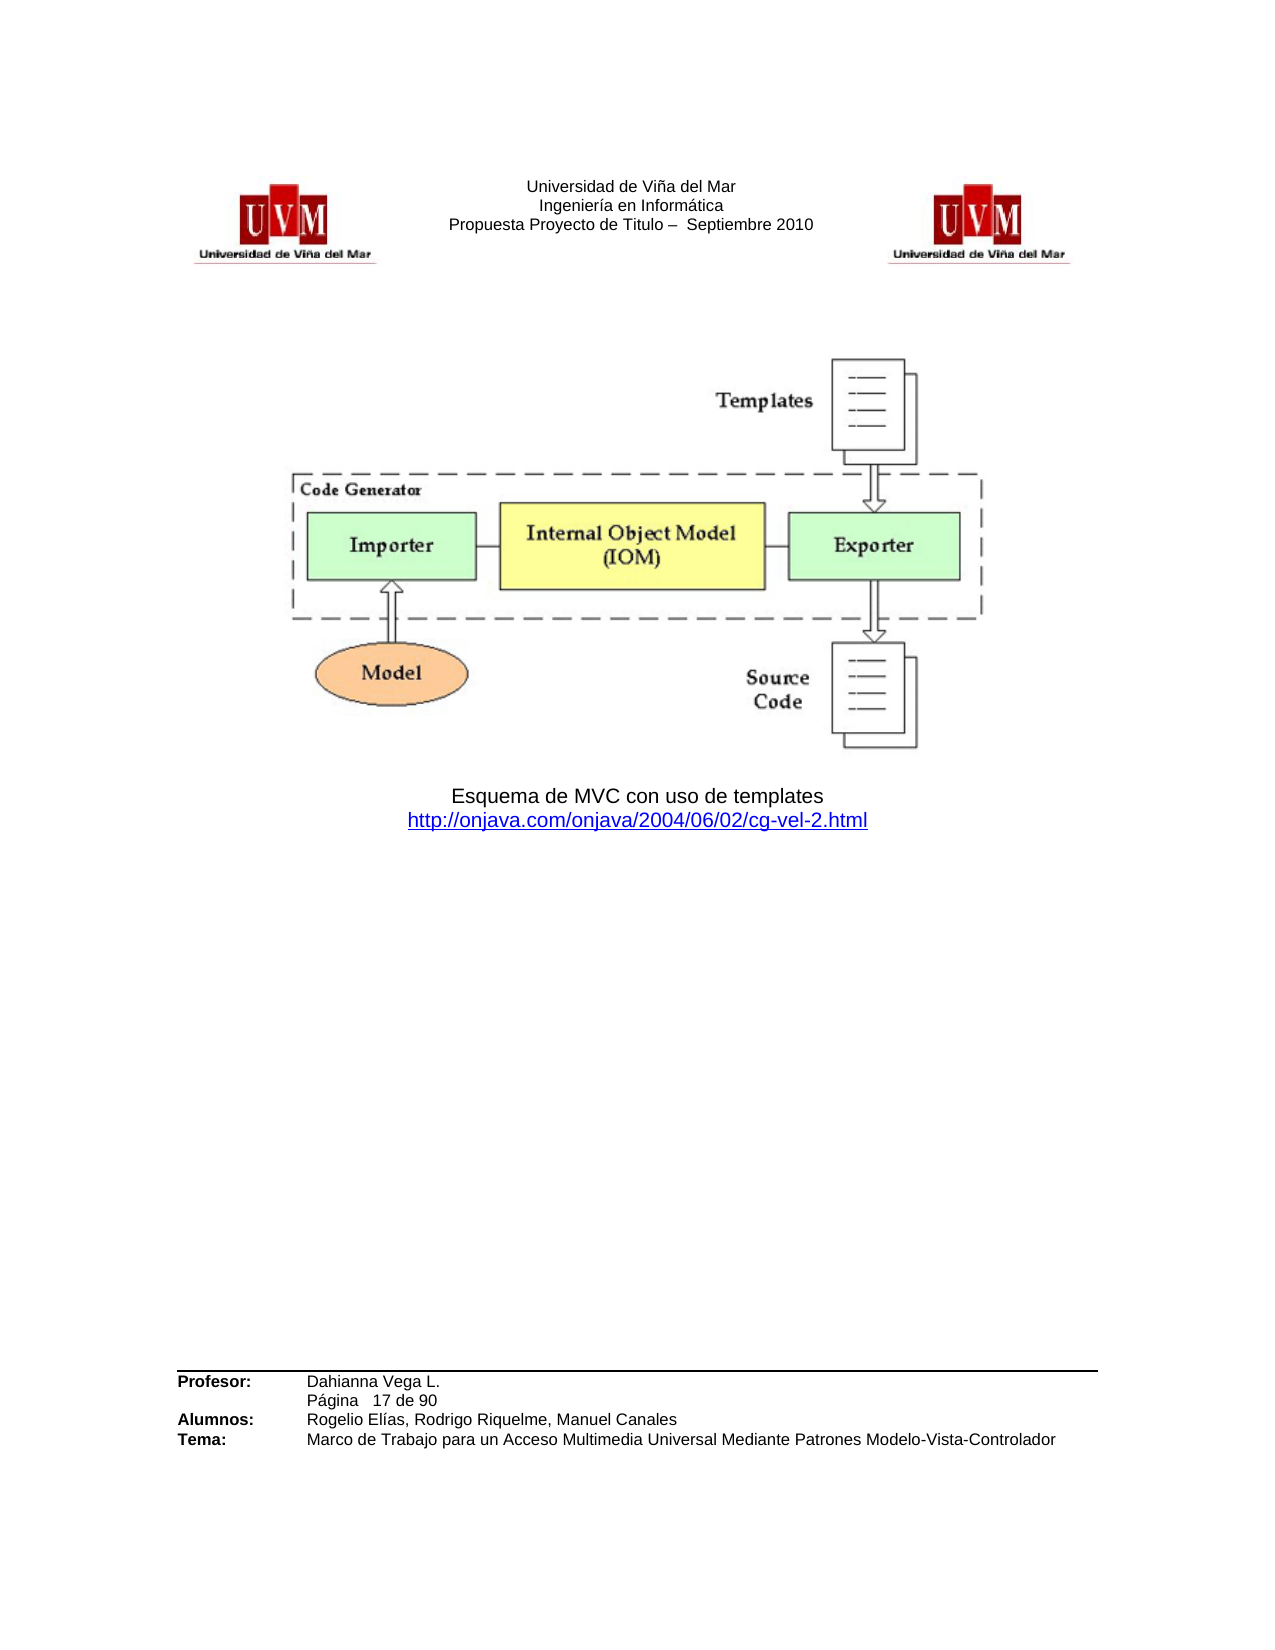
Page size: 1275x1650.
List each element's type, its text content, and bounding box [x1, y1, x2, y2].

text Esquema de MVC con uso de templates [177, 784, 1098, 808]
picture [871, 176, 1084, 267]
text http://onjava.com/onjava/2004/06/02/cg-vel-2.html [177, 808, 1098, 832]
picture [177, 176, 390, 267]
picture [283, 346, 992, 758]
